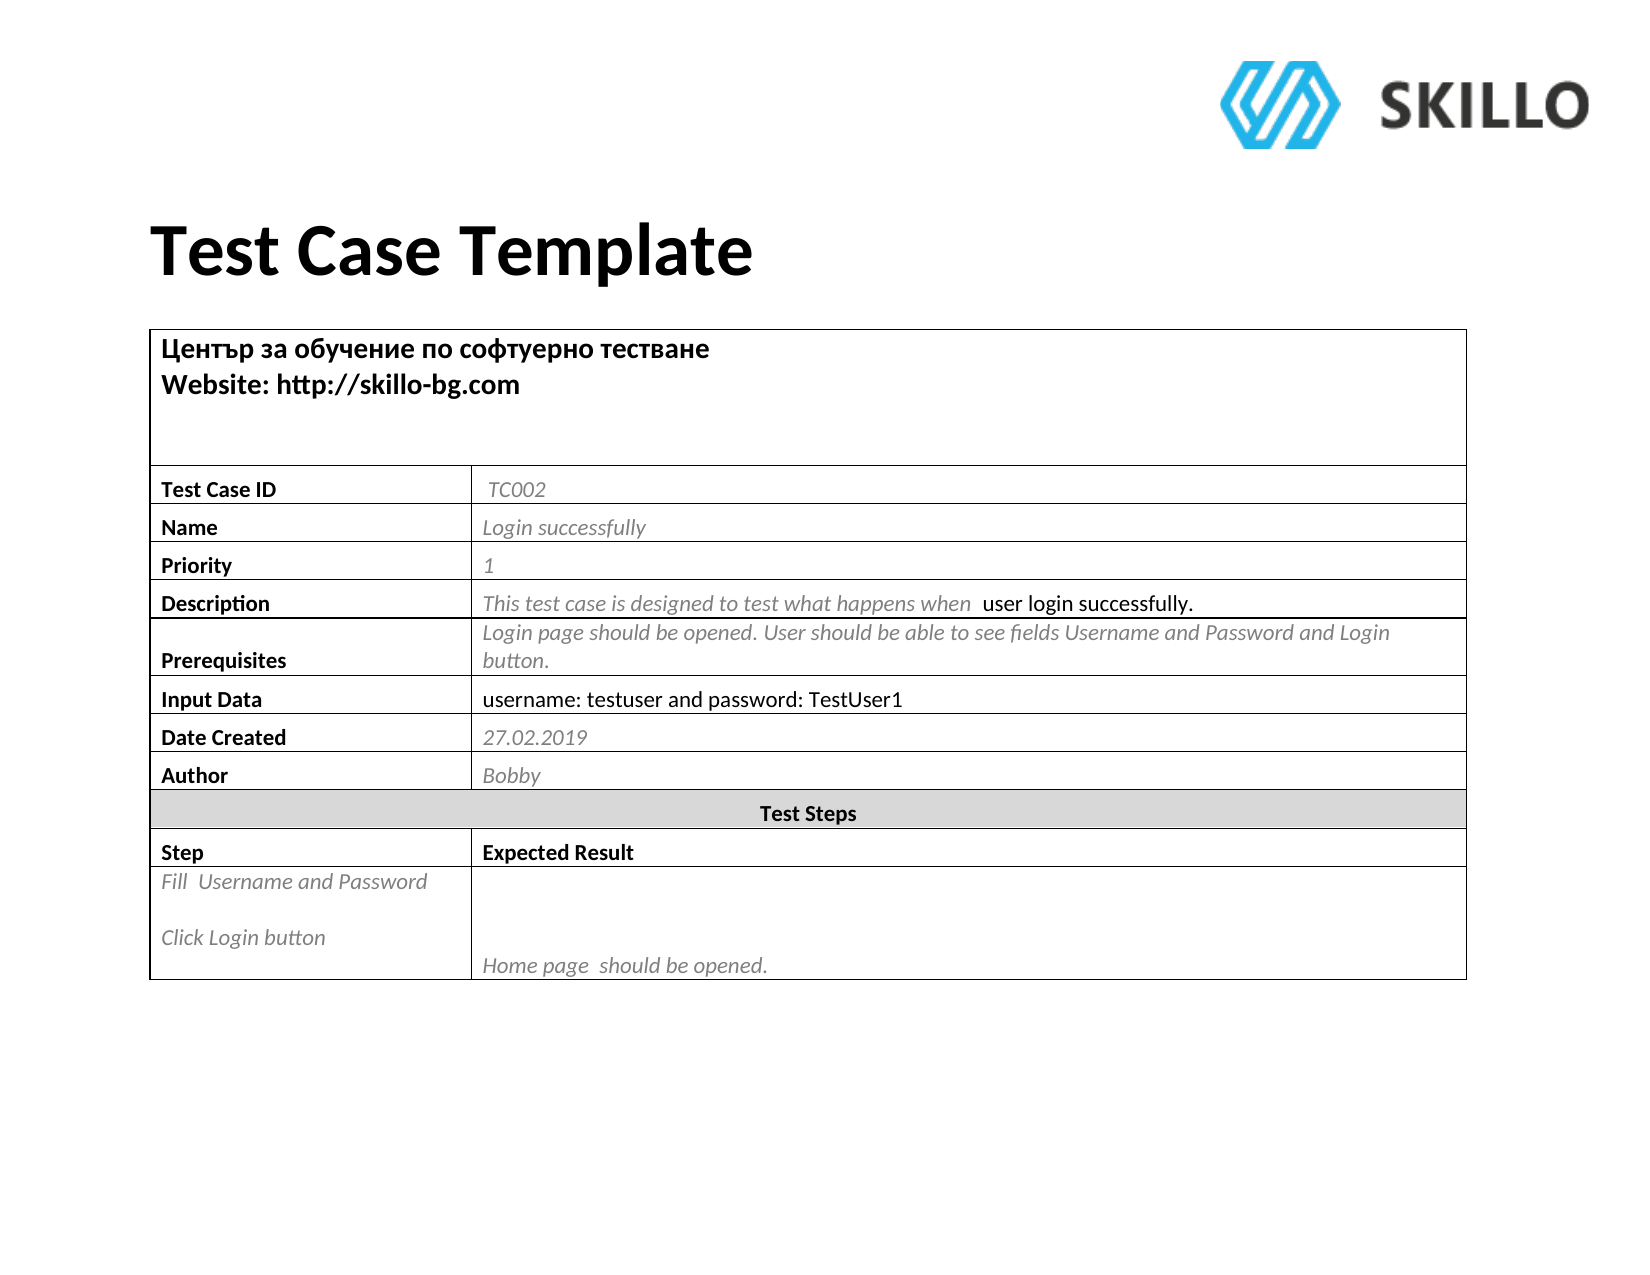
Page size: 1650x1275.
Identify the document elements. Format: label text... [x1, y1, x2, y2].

table_cell This test case is designed to test what happens when user login successfully. [472, 580, 1466, 617]
table_cell Login successfully [472, 504, 1466, 541]
table_cell Bobby [472, 752, 1466, 789]
table_cell TC002 [472, 466, 1466, 503]
table_cell Home page should be opened. [472, 867, 1466, 979]
table_cell Name [151, 504, 471, 541]
table_cell 1 [472, 542, 1466, 579]
table_cell Test Case ID [151, 466, 471, 503]
table_cell Date Created [151, 714, 471, 751]
table_cell 27.02.2019 [472, 714, 1466, 751]
table_cell Prerequisites [151, 619, 471, 674]
table_cell Test Steps [151, 790, 1466, 827]
text Test Case Template [150, 203, 1500, 294]
table_cell Expected Result [472, 829, 1466, 866]
picture [1220, 61, 1589, 149]
table_cell Step [151, 829, 471, 866]
table_cell Fill Username and Password Click Login button [151, 867, 471, 979]
table_cell Description [151, 580, 471, 617]
table_header Център за обучение по софтуерно тестване Website: http://skillo-bg.com [151, 330, 1466, 464]
table_cell Input Data [151, 676, 471, 713]
table_cell username: testuser and password: TestUser1 [472, 676, 1466, 713]
table_cell Priority [151, 542, 471, 579]
table_cell Author [151, 752, 471, 789]
table_cell Login page should be opened. User should be able to see fields Username and Password and Login button. [472, 619, 1466, 674]
